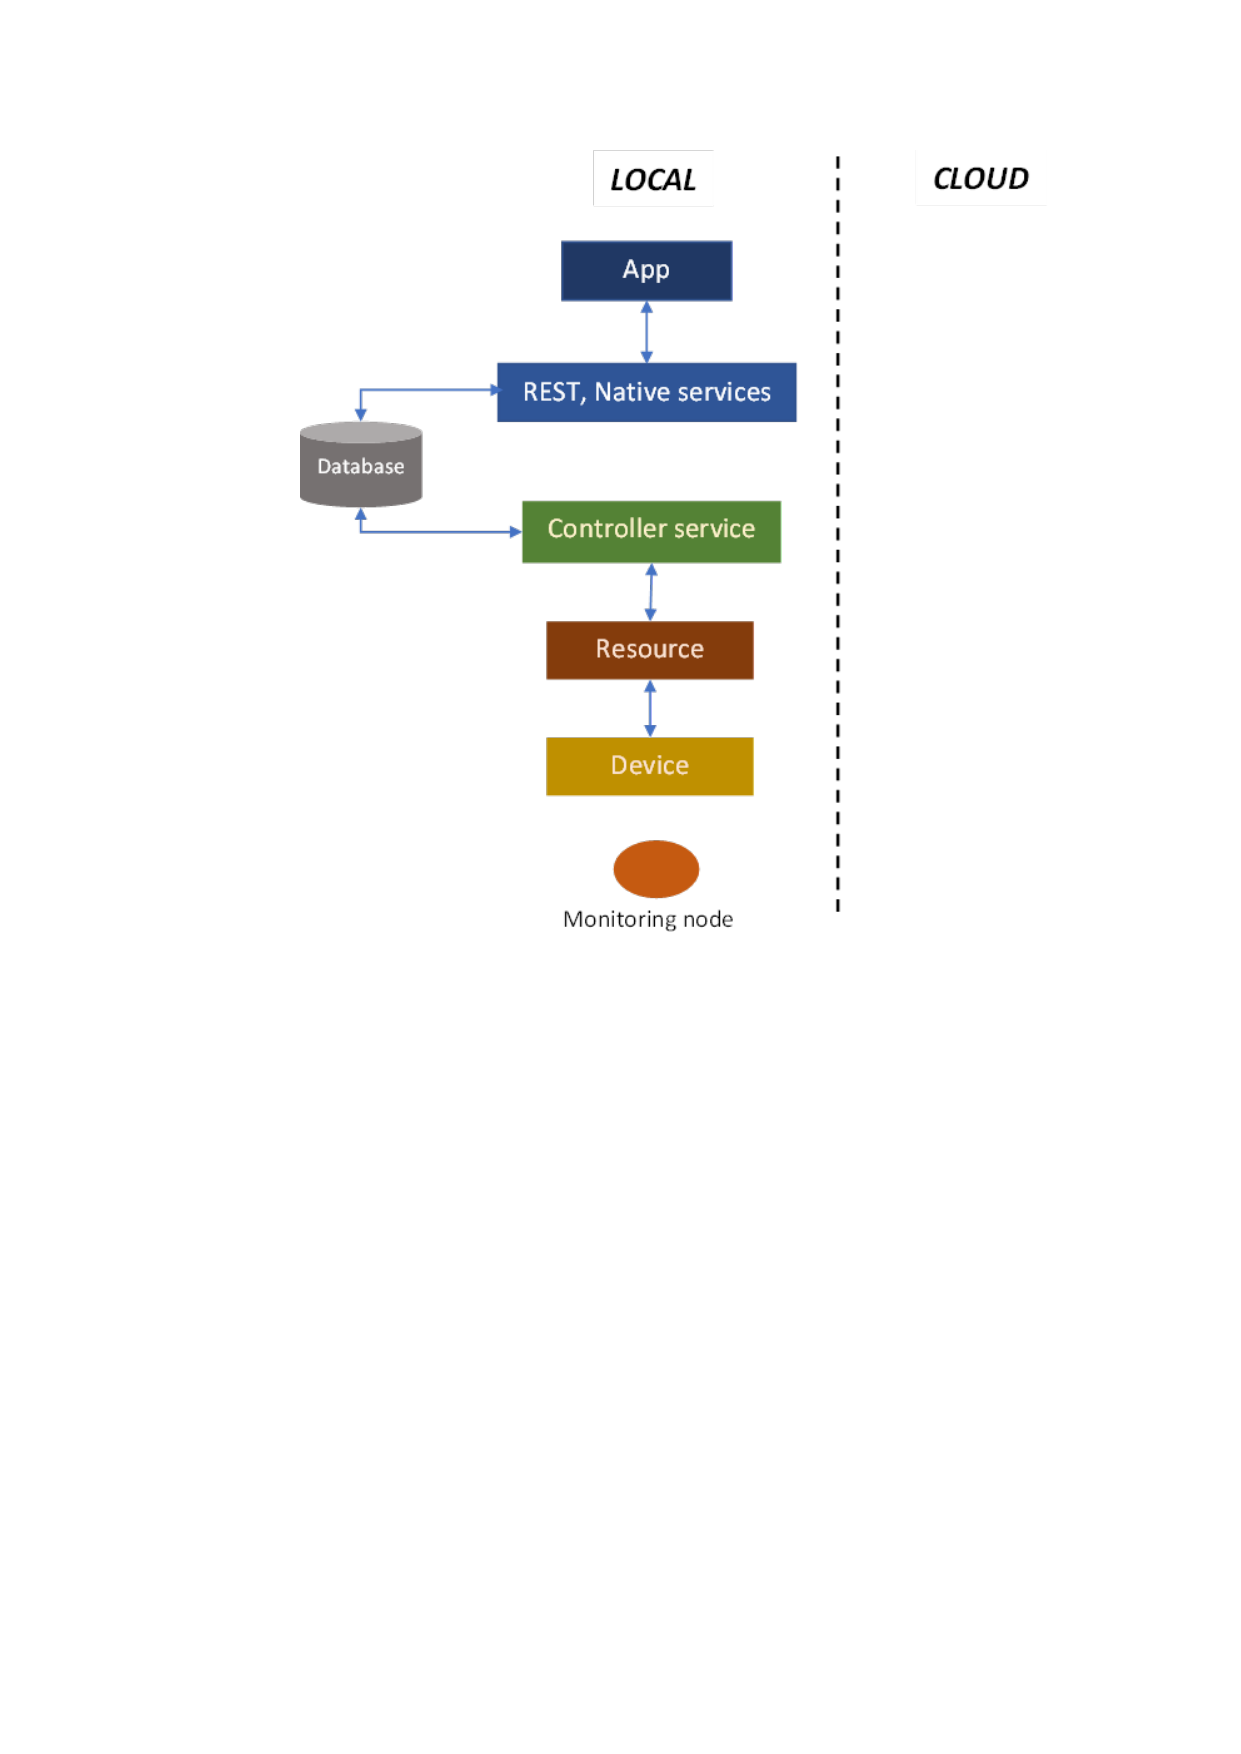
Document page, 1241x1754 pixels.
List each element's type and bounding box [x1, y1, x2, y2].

picture [300, 150, 1048, 957]
